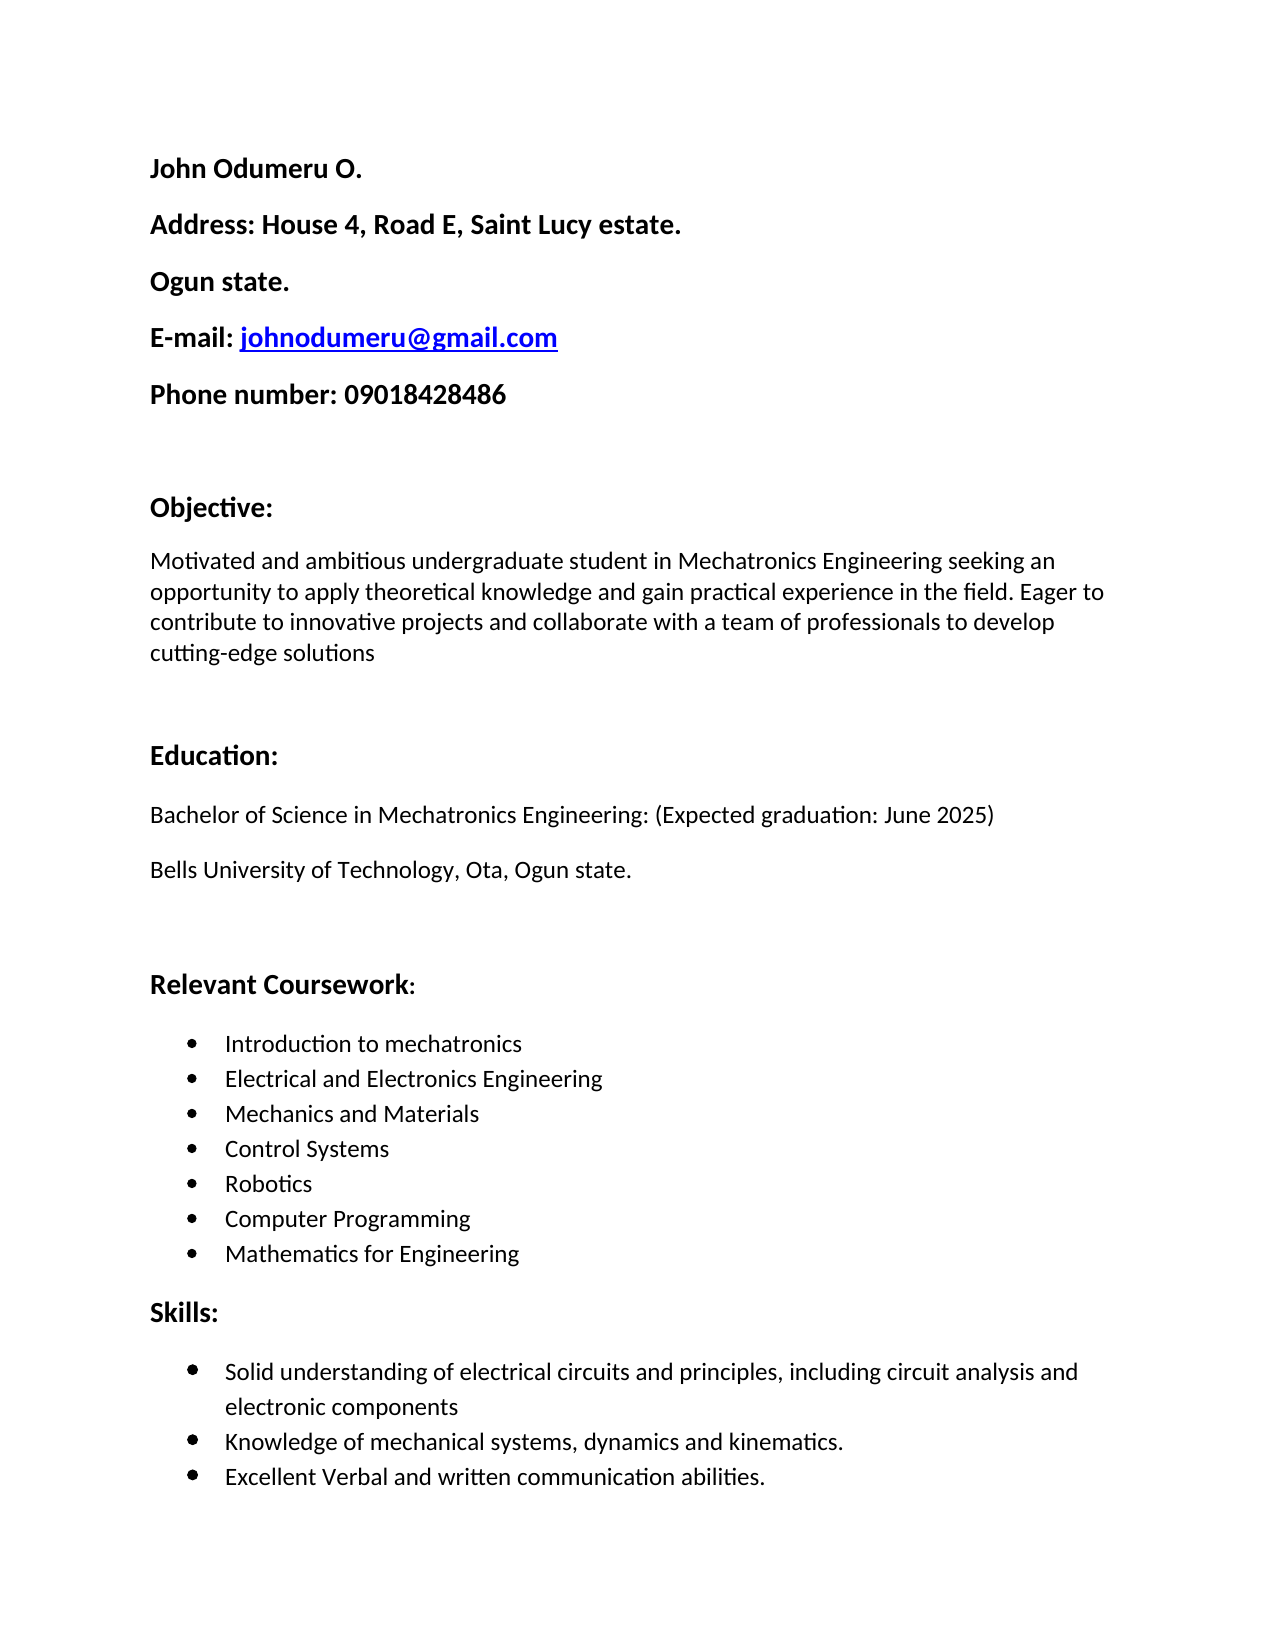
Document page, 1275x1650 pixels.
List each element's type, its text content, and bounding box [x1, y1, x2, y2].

list Mechanics and Materials [187, 1098, 1125, 1128]
text E-mail: johnodumeru@gmail.com [150, 319, 1125, 355]
list Computer Programming [187, 1203, 1125, 1233]
text Skills: [150, 1294, 1125, 1329]
list Mathematics for Engineering [187, 1238, 1125, 1268]
list Electrical and Electronics Engineering [187, 1063, 1125, 1093]
text Bachelor of Science in Mechatronics Engineering: (Expected graduation: June 2025) [150, 799, 1125, 829]
text John Odumeru O. [150, 150, 1125, 186]
list Robotics [187, 1168, 1125, 1198]
text Education: [150, 737, 1125, 773]
text Address: House 4, Road E, Saint Lucy estate. [150, 206, 1125, 242]
list Introduction to mechatronics [187, 1028, 1125, 1058]
text Objective: [150, 489, 1125, 524]
text Relevant Coursework: [150, 966, 1125, 1002]
list Excellent Verbal and written communication abilities. [187, 1461, 1125, 1492]
list Knowledge of mechanical systems, dynamics and kinematics. [187, 1426, 1125, 1456]
list Control Systems [187, 1133, 1125, 1163]
text Bells University of Technology, Ota, Ogun state. [150, 854, 1125, 885]
text Motivated and ambitious undergraduate student in Mechatronics Engineering seeking an opportunity to apply theoretical knowledge and gain practical experience in the field. Eager to contribute to innovative projects and collaborate with a team of professionals to develop cutting-edge solutions [150, 545, 1125, 667]
text Phone number: 09018428486 [150, 376, 1125, 411]
text Ogun state. [150, 263, 1125, 298]
list Solid understanding of electrical circuits and principles, including circuit analysis and electronic components [187, 1356, 1125, 1421]
